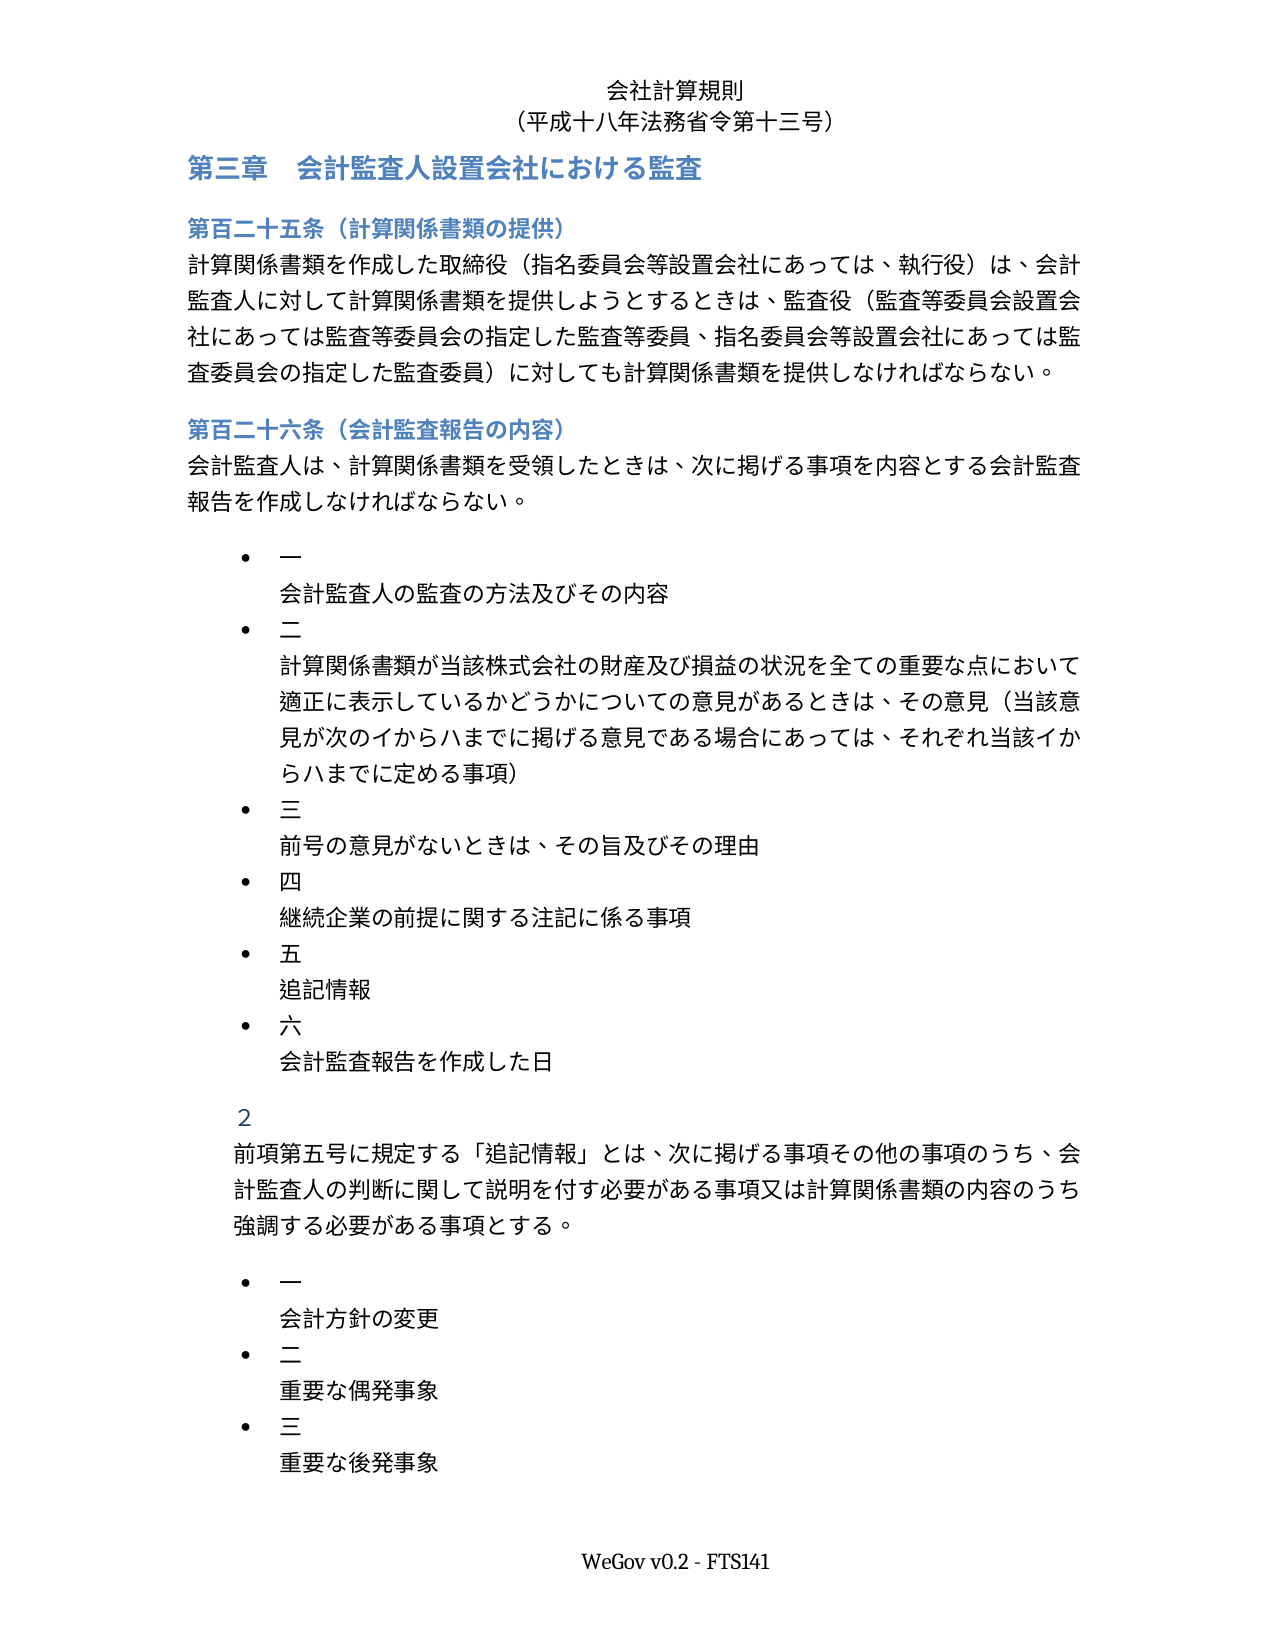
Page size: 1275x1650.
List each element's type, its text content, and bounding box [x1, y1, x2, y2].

list 六 会計監査報告を作成した日 [242, 1009, 1087, 1077]
list 二 重要な偶発事象 [242, 1339, 1087, 1406]
list 三 重要な後発事象 [242, 1411, 1087, 1478]
text 前項第五号に規定する「追記情報」とは、次に掲げる事項その他の事項のうち、会計監査人の判断に関して説明を付す必要がある事項又は計算関係書類の内容のうち強調する必要がある事項とする。 [233, 1138, 1087, 1241]
list 一 会計監査人の監査の方法及びその内容 [242, 542, 1087, 609]
subtitle 第三章 会計監査人設置会社における監査 [187, 150, 1087, 187]
subtitle ２ [233, 1102, 1087, 1133]
subtitle 第百二十六条（会計監査報告の内容） [187, 414, 1087, 445]
text 計算関係書類を作成した取締役（指名委員会等設置会社にあっては、執行役）は、会計監査人に対して計算関係書類を提供しようとするときは、監査役（監査等委員会設置会社にあっては監査等委員会の指定した監査等委員、指名委員会等設置会社にあっては監査委員会の指定した監査委員）に対しても計算関係書類を提供しなければならない。 [187, 249, 1087, 388]
list 一 会計方針の変更 [242, 1267, 1087, 1334]
text 会計監査人は、計算関係書類を受領したときは、次に掲げる事項を内容とする会計監査報告を作成しなければならない。 [187, 450, 1087, 517]
list 五 追記情報 [242, 938, 1087, 1005]
list 三 前号の意見がないときは、その旨及びその理由 [242, 794, 1087, 861]
list 四 継続企業の前提に関する注記に係る事項 [242, 866, 1087, 933]
subtitle 第百二十五条（計算関係書類の提供） [187, 213, 1087, 244]
list 二 計算関係書類が当該株式会社の財産及び損益の状況を全ての重要な点において適正に表示しているかどうかについての意見があるときは、その意見（当該意見が次のイからハまでに掲げる意見である場合にあっては、それぞれ当該イからハまでに定める事項） [242, 614, 1087, 789]
